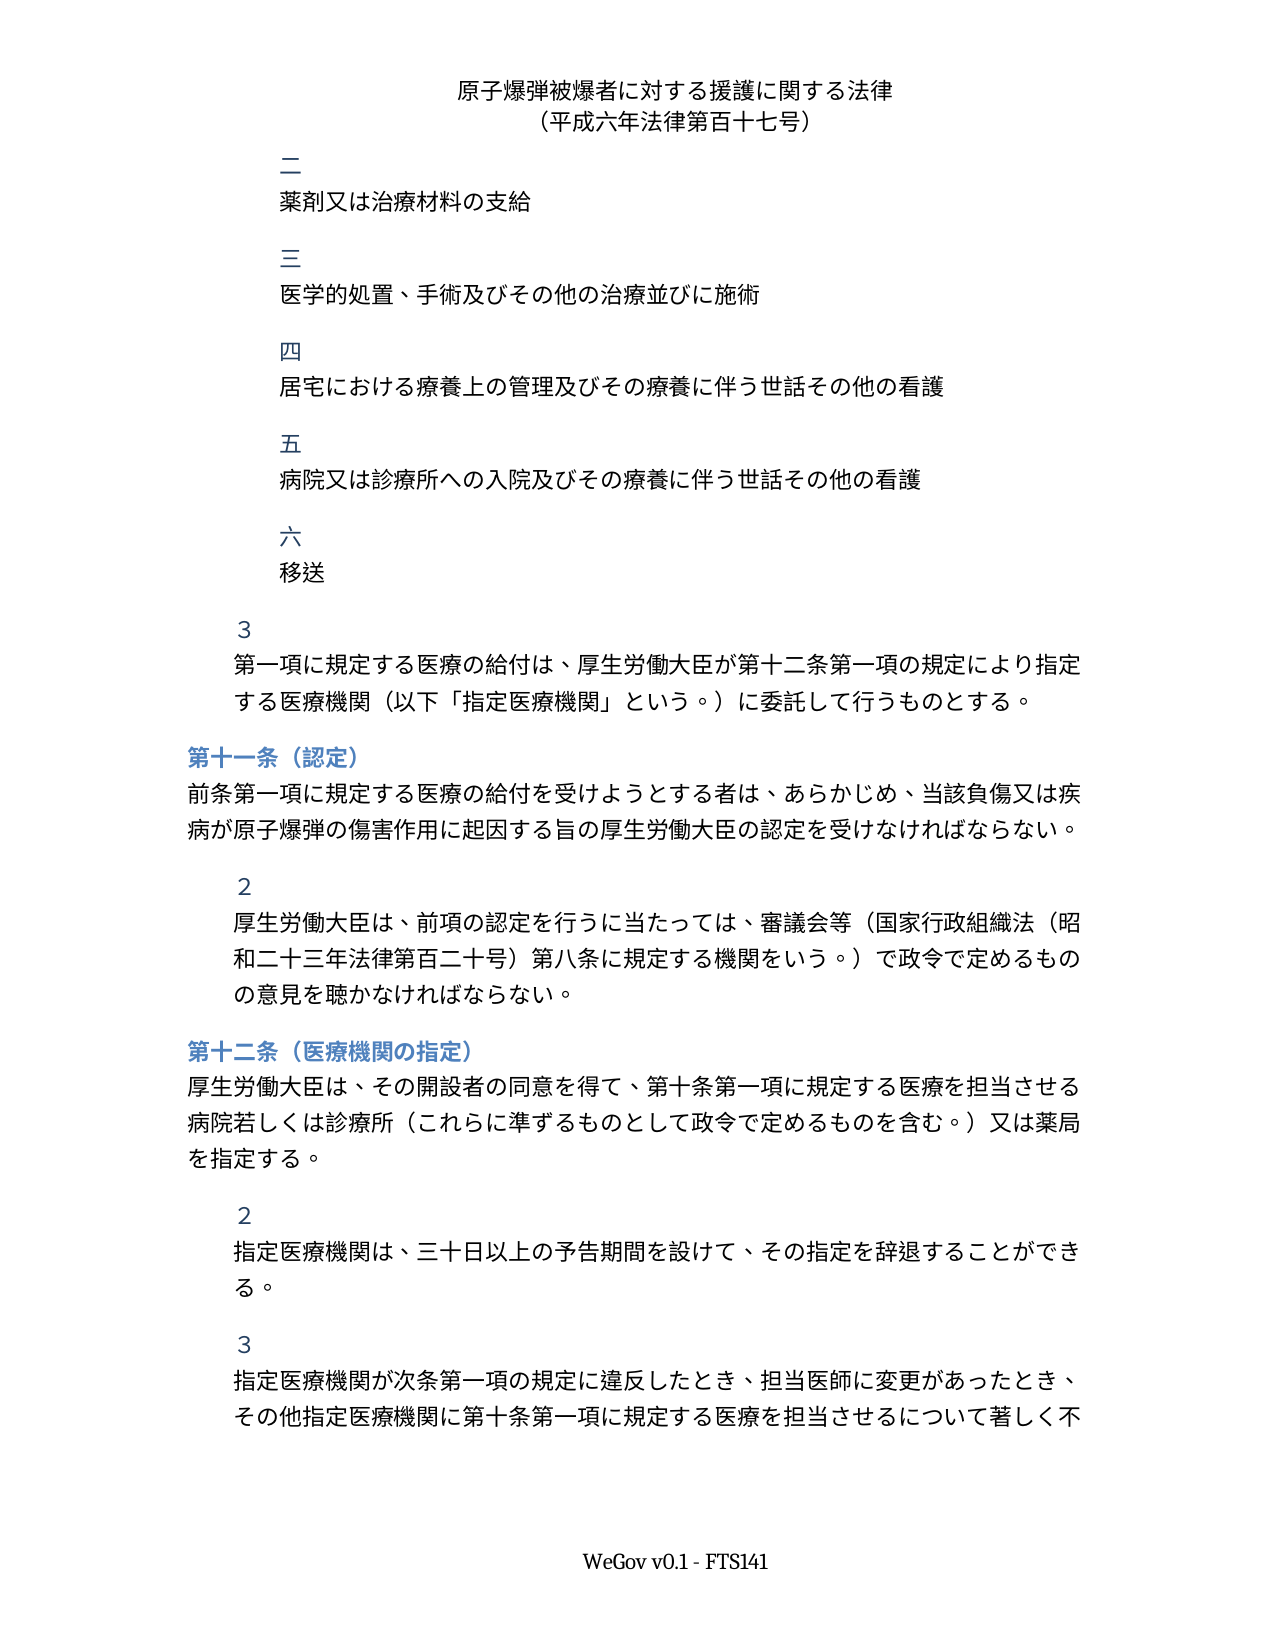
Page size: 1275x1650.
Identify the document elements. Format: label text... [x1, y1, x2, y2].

text 病院又は診療所への入院及びその療養に伴う世話その他の看護 [279, 464, 1087, 495]
text 厚生労働大臣は、その開設者の同意を得て、第十条第一項に規定する医療を担当させる病院若しくは診療所（これらに準ずるものとして政令で定めるものを含む。）又は薬局を指定する。 [187, 1071, 1087, 1174]
text 前条第一項に規定する医療の給付を受けようとする者は、あらかじめ、当該負傷又は疾病が原子爆弾の傷害作用に起因する旨の厚生労働大臣の認定を受けなければならない。 [187, 778, 1087, 845]
subtitle 四 [279, 335, 1087, 367]
text 指定医療機関は、三十日以上の予告期間を設けて、その指定を辞退することができる。 [233, 1236, 1087, 1303]
subtitle 第十二条（医療機関の指定） [187, 1035, 1087, 1067]
subtitle ３ [233, 613, 1087, 645]
text 医学的処置、手術及びその他の治療並びに施術 [279, 279, 1087, 310]
text 第一項に規定する医療の給付は、厚生労働大臣が第十二条第一項の規定により指定する医療機関（以下「指定医療機関」という。）に委託して行うものとする。 [233, 649, 1087, 717]
subtitle 三 [279, 243, 1087, 274]
subtitle 五 [279, 428, 1087, 459]
text 居宅における療養上の管理及びその療養に伴う世話その他の看護 [279, 371, 1087, 403]
subtitle 六 [279, 521, 1087, 552]
subtitle ２ [233, 871, 1087, 902]
subtitle 二 [279, 150, 1087, 181]
subtitle 第十一条（認定） [187, 742, 1087, 773]
text 移送 [279, 557, 1087, 588]
subtitle ２ [233, 1200, 1087, 1231]
text 薬剤又は治療材料の支給 [279, 186, 1087, 217]
text 厚生労働大臣は、前項の認定を行うに当たっては、審議会等（国家行政組織法（昭和二十三年法律第百二十号）第八条に規定する機関をいう。）で政令で定めるものの意見を聴かなければならない。 [233, 907, 1087, 1010]
subtitle ３ [233, 1329, 1087, 1360]
text 指定医療機関が次条第一項の規定に違反したとき、担当医師に変更があったとき、その他指定医療機関に第十条第一項に規定する医療を担当させるについて著しく不適当であると認められる理由があるときは、厚生労働大臣は、その指定を取り消すことができる。 [233, 1364, 1087, 1432]
